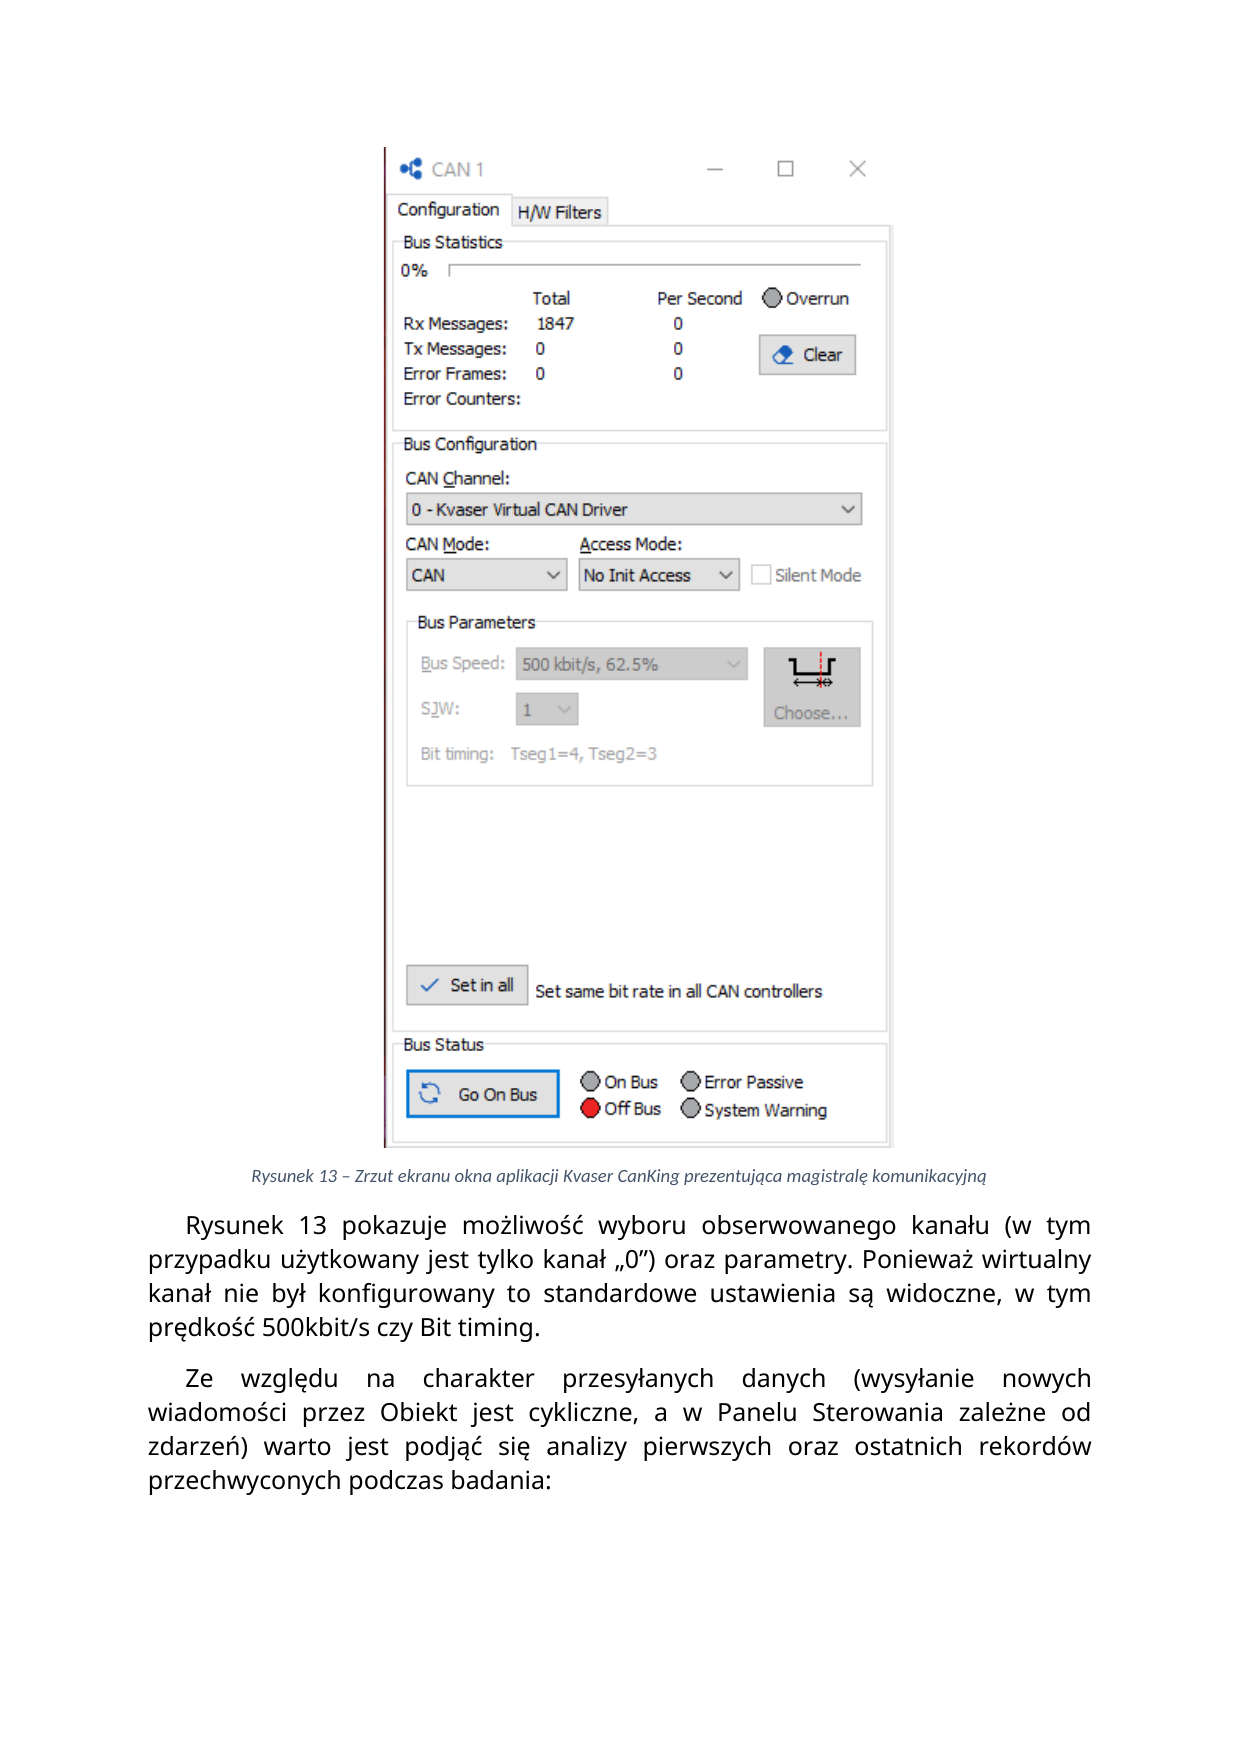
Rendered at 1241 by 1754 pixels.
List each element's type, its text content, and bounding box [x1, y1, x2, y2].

text Rysunek 13 – Zrzut ekranu okna aplikacji Kvaser CanKing prezentująca magistralę komunikacyjną [148, 1164, 1093, 1187]
text Ze względu na charakter przesyłanych danych (wysyłanie nowych wiadomości przez Obiekt jest cykliczne, a w Panelu Sterowania zależne od zdarzeń) warto jest podjąć się analizy pierwszych oraz ostatnich rekordów przechwyconych podczas badania: [148, 1361, 1093, 1497]
picture [383, 147, 894, 1148]
text Rysunek 13 pokazuje możliwość wyboru obserwowanego kanału (w tym przypadku użytkowany jest tylko kanał „0”) oraz parametry. Ponieważ wirtualny kanał nie był konfigurowany to standardowe ustawienia są widoczne, w tym prędkość 500kbit/s czy Bit timing. [148, 1208, 1093, 1344]
